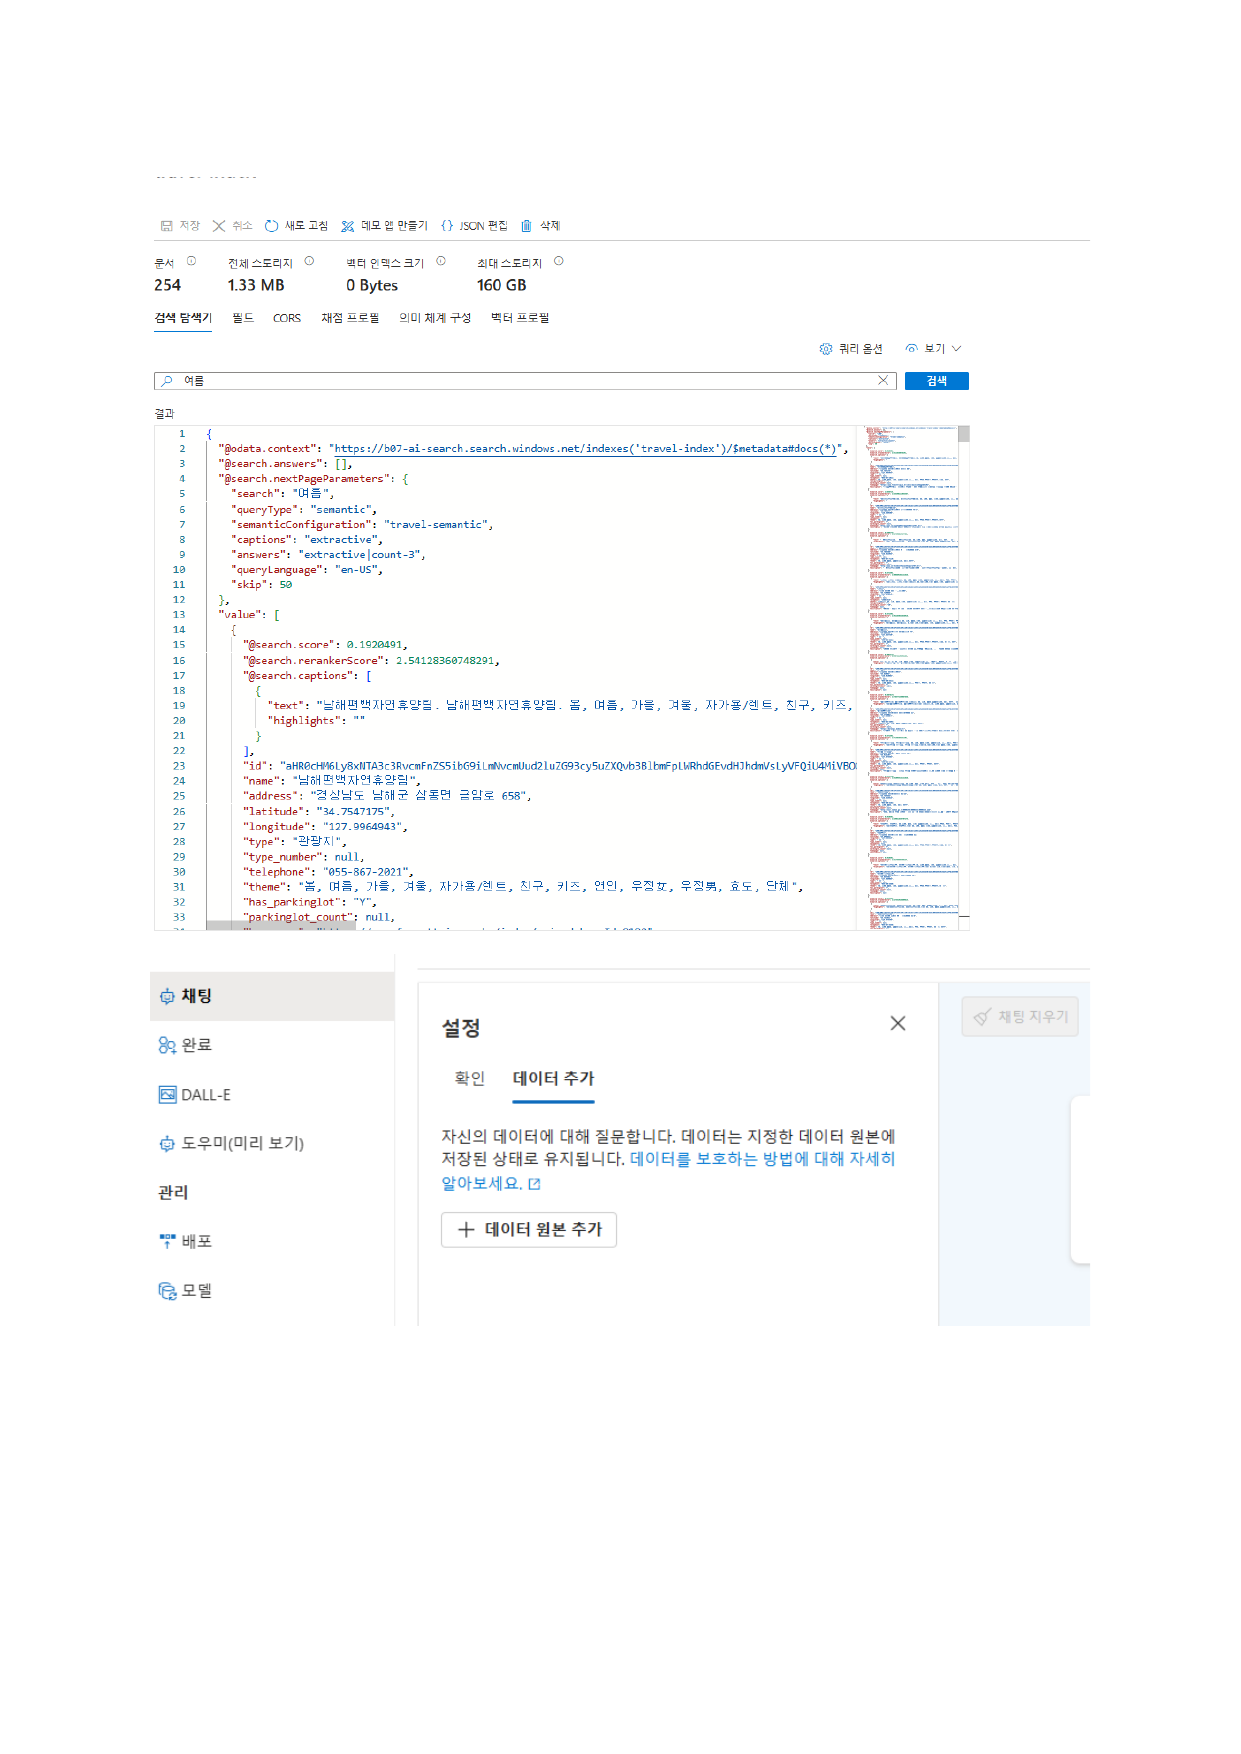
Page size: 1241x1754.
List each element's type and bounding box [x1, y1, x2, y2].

picture [150, 177, 1091, 936]
picture [150, 954, 1091, 1326]
